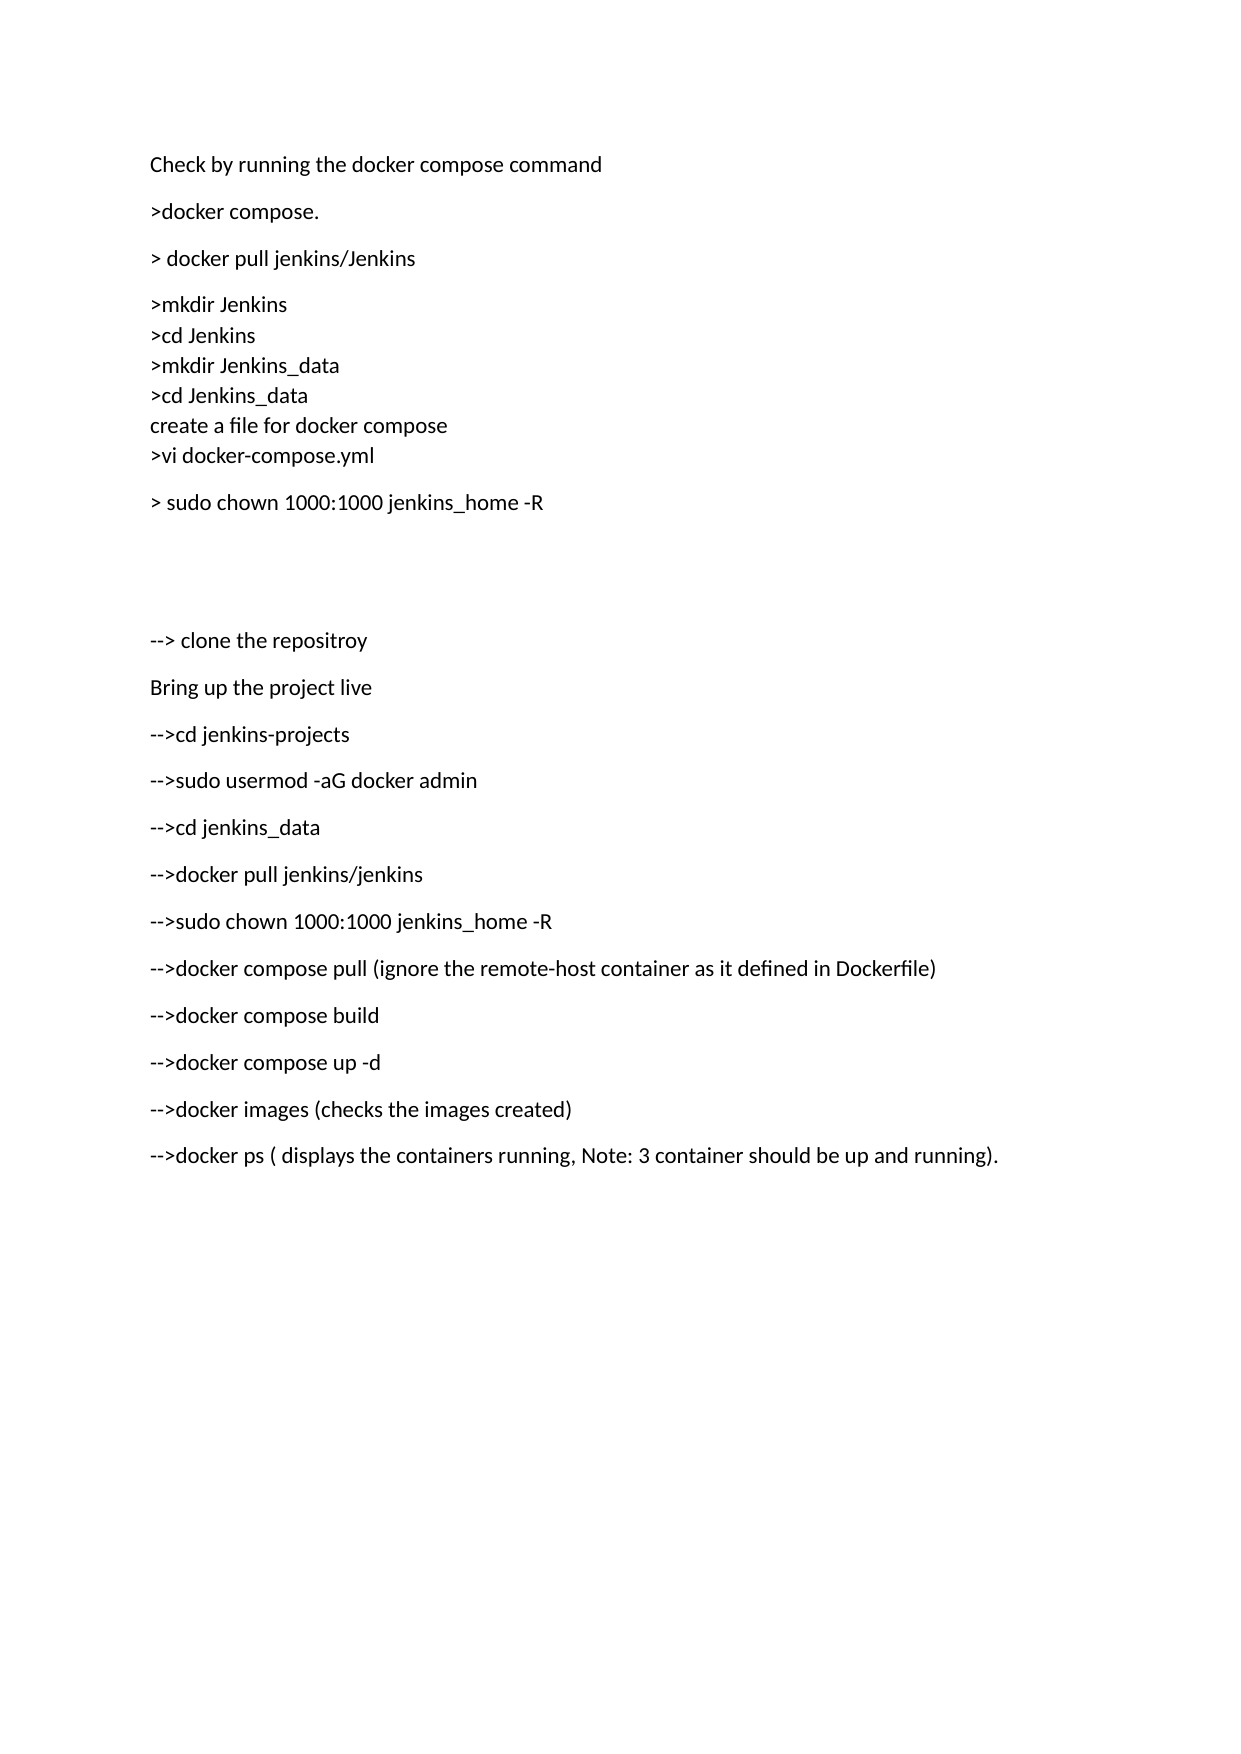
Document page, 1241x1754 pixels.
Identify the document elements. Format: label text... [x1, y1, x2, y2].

text Bring up the project live [150, 673, 1090, 701]
text -->sudo usermod -aG docker admin [150, 767, 1090, 795]
text -->docker images (checks the images created) [150, 1095, 1090, 1123]
text -->cd jenkins_data [150, 813, 1090, 842]
text >mkdir Jenkins >cd Jenkins >mkdir Jenkins_data >cd Jenkins_data create a file for docker compose >vi docker-compose.yml [150, 291, 1090, 470]
text -->docker compose up -d [150, 1048, 1090, 1076]
text --> clone the repositroy [150, 596, 1090, 654]
text -->docker ps ( displays the containers running, Note: 3 container should be up and running). [150, 1142, 1090, 1170]
text -->sudo chown 1000:1000 jenkins_home -R [150, 907, 1090, 935]
text -->docker compose pull (ignore the remote-host container as it defined in Dockerfile) [150, 954, 1090, 982]
text -->cd jenkins-projects [150, 720, 1090, 748]
text -->docker compose build [150, 1001, 1090, 1029]
text -->docker pull jenkins/jenkins [150, 860, 1090, 888]
text > docker pull jenkins/Jenkins [150, 244, 1090, 272]
text > sudo chown 1000:1000 jenkins_home -R [150, 488, 1090, 577]
text >docker compose. [150, 197, 1090, 225]
text Check by running the docker compose command [150, 150, 1090, 178]
